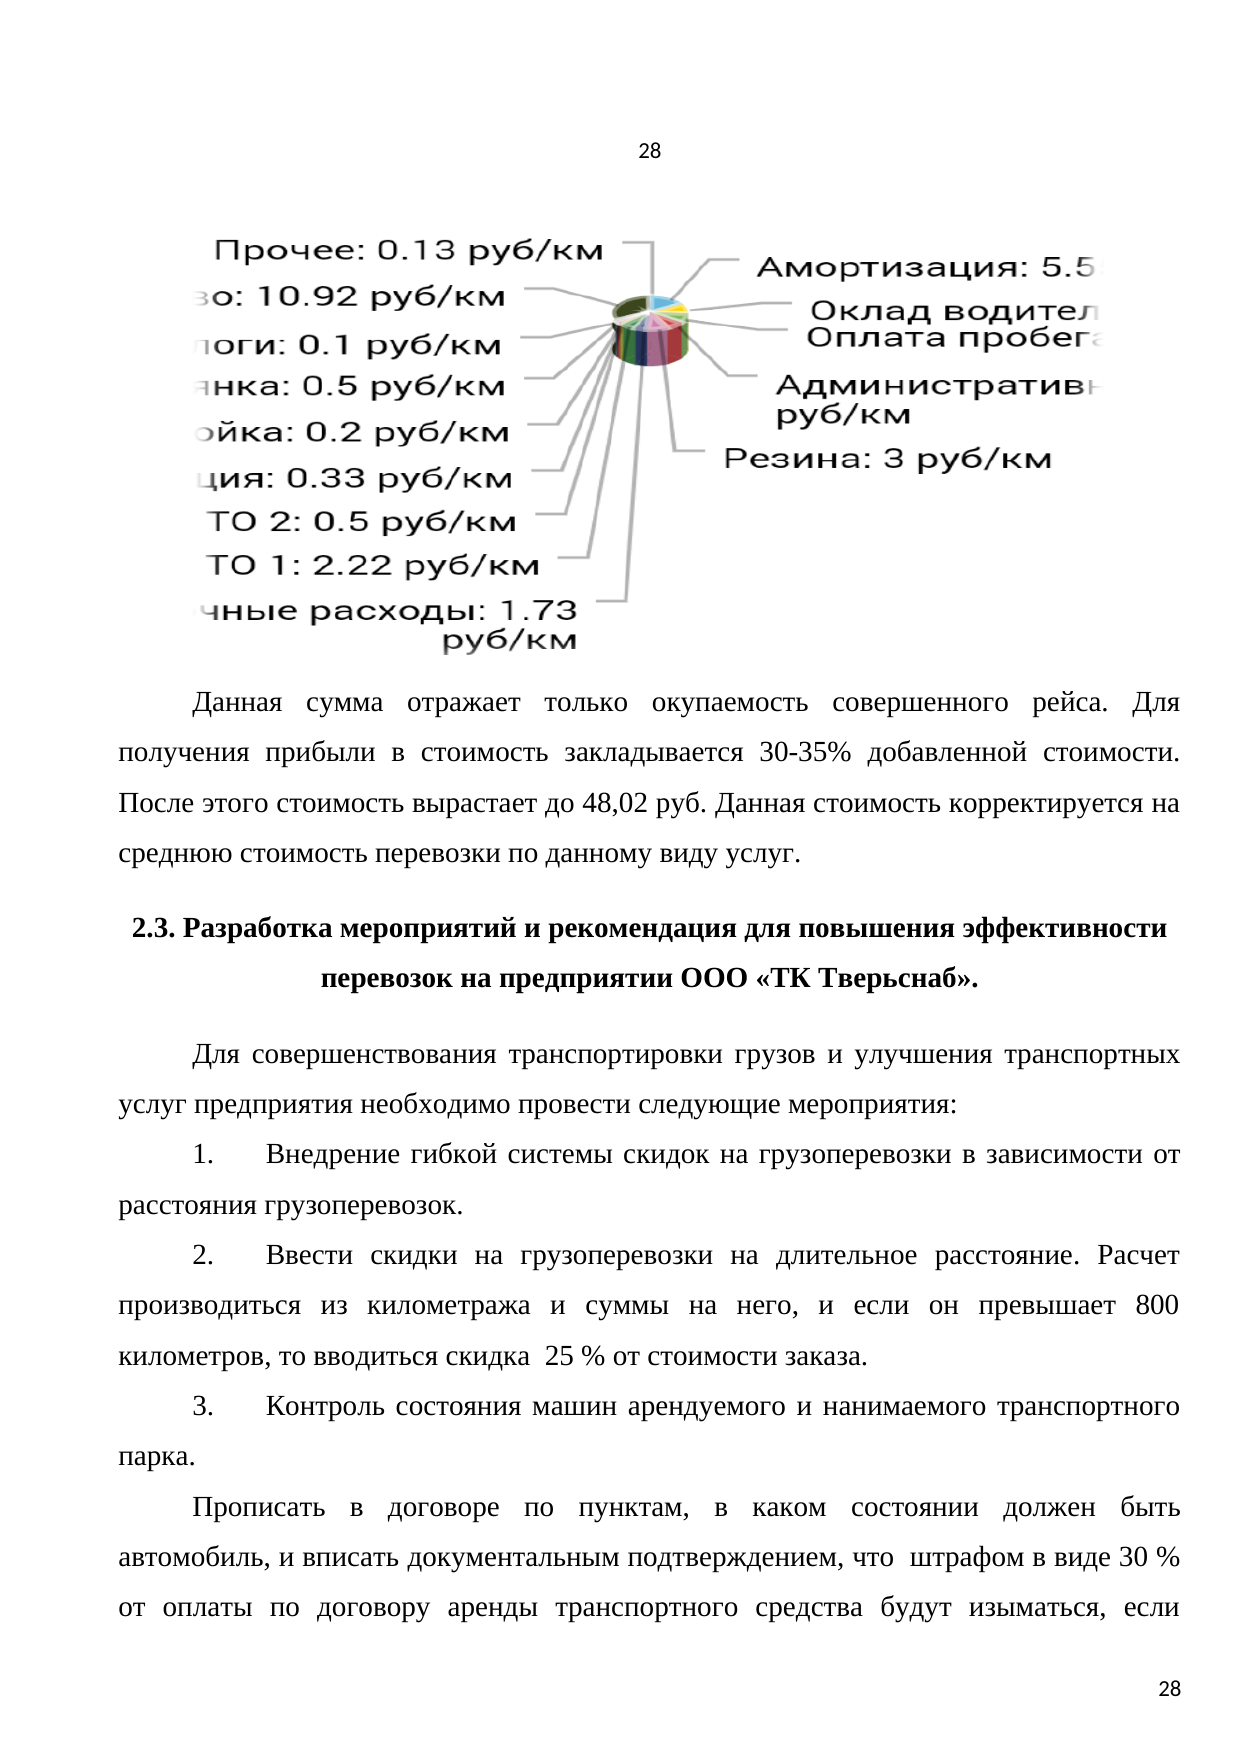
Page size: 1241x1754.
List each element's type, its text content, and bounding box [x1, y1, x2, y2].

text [118, 1489, 1181, 1589]
text 2.3. Разработка мероприятий и рекомендация для повышения эффективности перевозок на предприятии ООО «ТК Тверьснаб». [118, 910, 1181, 994]
text Для совершенствования транспортировки грузов и улучшения транспортных услуг предприятия необходимо провести следующие мероприятия: [118, 1036, 1181, 1120]
list Внедрение гибкой системы скидок на грузоперевозки в зависимости от расстояния грузоперевозок. [118, 1137, 1181, 1220]
text Данная сумма отражает только окупаемость совершенного рейса. Для получения прибыли в стоимость закладывается 30-35% добавленной стоимости. После этого стоимость вырастает до 48,02 руб. Данная стоимость корректируется на среднюю стоимость перевозки по данному виду услуг. [118, 684, 1181, 868]
list Ввести скидки на грузоперевозки на длительное расстояние. Расчет производиться из километража и суммы на него, и если он превышает 800 километров, то вводиться скидка 25 % от стоимости заказа. [118, 1237, 1181, 1371]
list Контроль состояния машин арендуемого и нанимаемого транспортного парка. [118, 1388, 1181, 1472]
